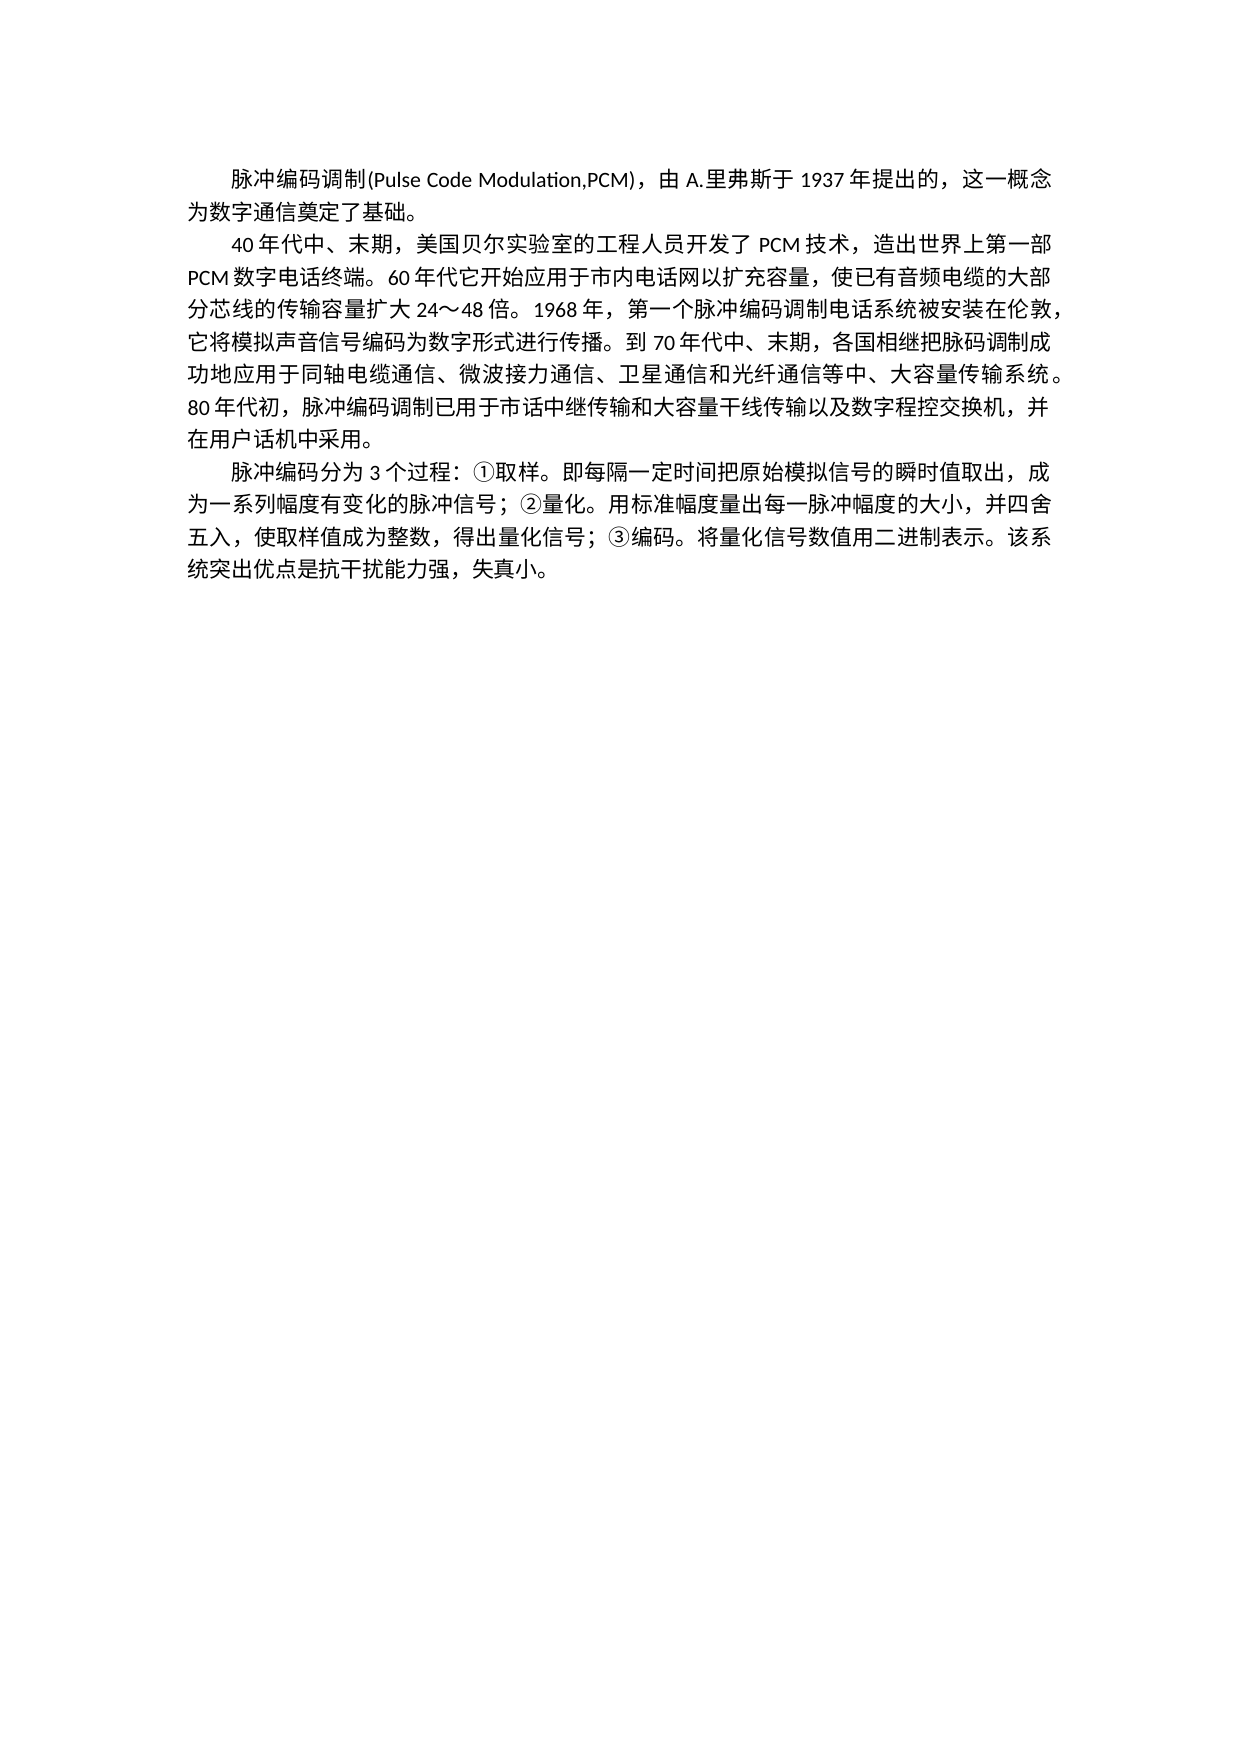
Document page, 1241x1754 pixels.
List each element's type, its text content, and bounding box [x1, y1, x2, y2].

text 40年代中、末期，美国贝尔实验室的工程人员开发了PCM技术，造出世界上第一部PCM数字电话终端。60年代它开始应用于市内电话网以扩充容量，使已有音频电缆的大部分芯线的传输容量扩大24～48倍。1968年，第一个脉冲编码调制电话系统被安装在伦敦，它将模拟声音信号编码为数字形式进行传播。到70年代中、末期，各国相继把脉码调制成功地应用于同轴电缆通信、微波接力通信、卫星通信和光纤通信等中、大容量传输系统。80年代初，脉冲编码调制已用于市话中继传输和大容量干线传输以及数字程控交换机，并在用户话机中采用。 [187, 227, 1053, 454]
text 脉冲编码调制(Pulse Code Modulation,PCM)，由A.里弗斯于1937年提出的，这一概念为数字通信奠定了基础。 [187, 162, 1053, 227]
text 脉冲编码分为3个过程：①取样。即每隔一定时间把原始模拟信号的瞬时值取出，成为一系列幅度有变化的脉冲信号；②量化。用标准幅度量出每一脉冲幅度的大小，并四舍五入，使取样值成为整数，得出量化信号；③编码。将量化信号数值用二进制表示。该系统突出优点是抗干扰能力强，失真小。 [187, 454, 1053, 584]
